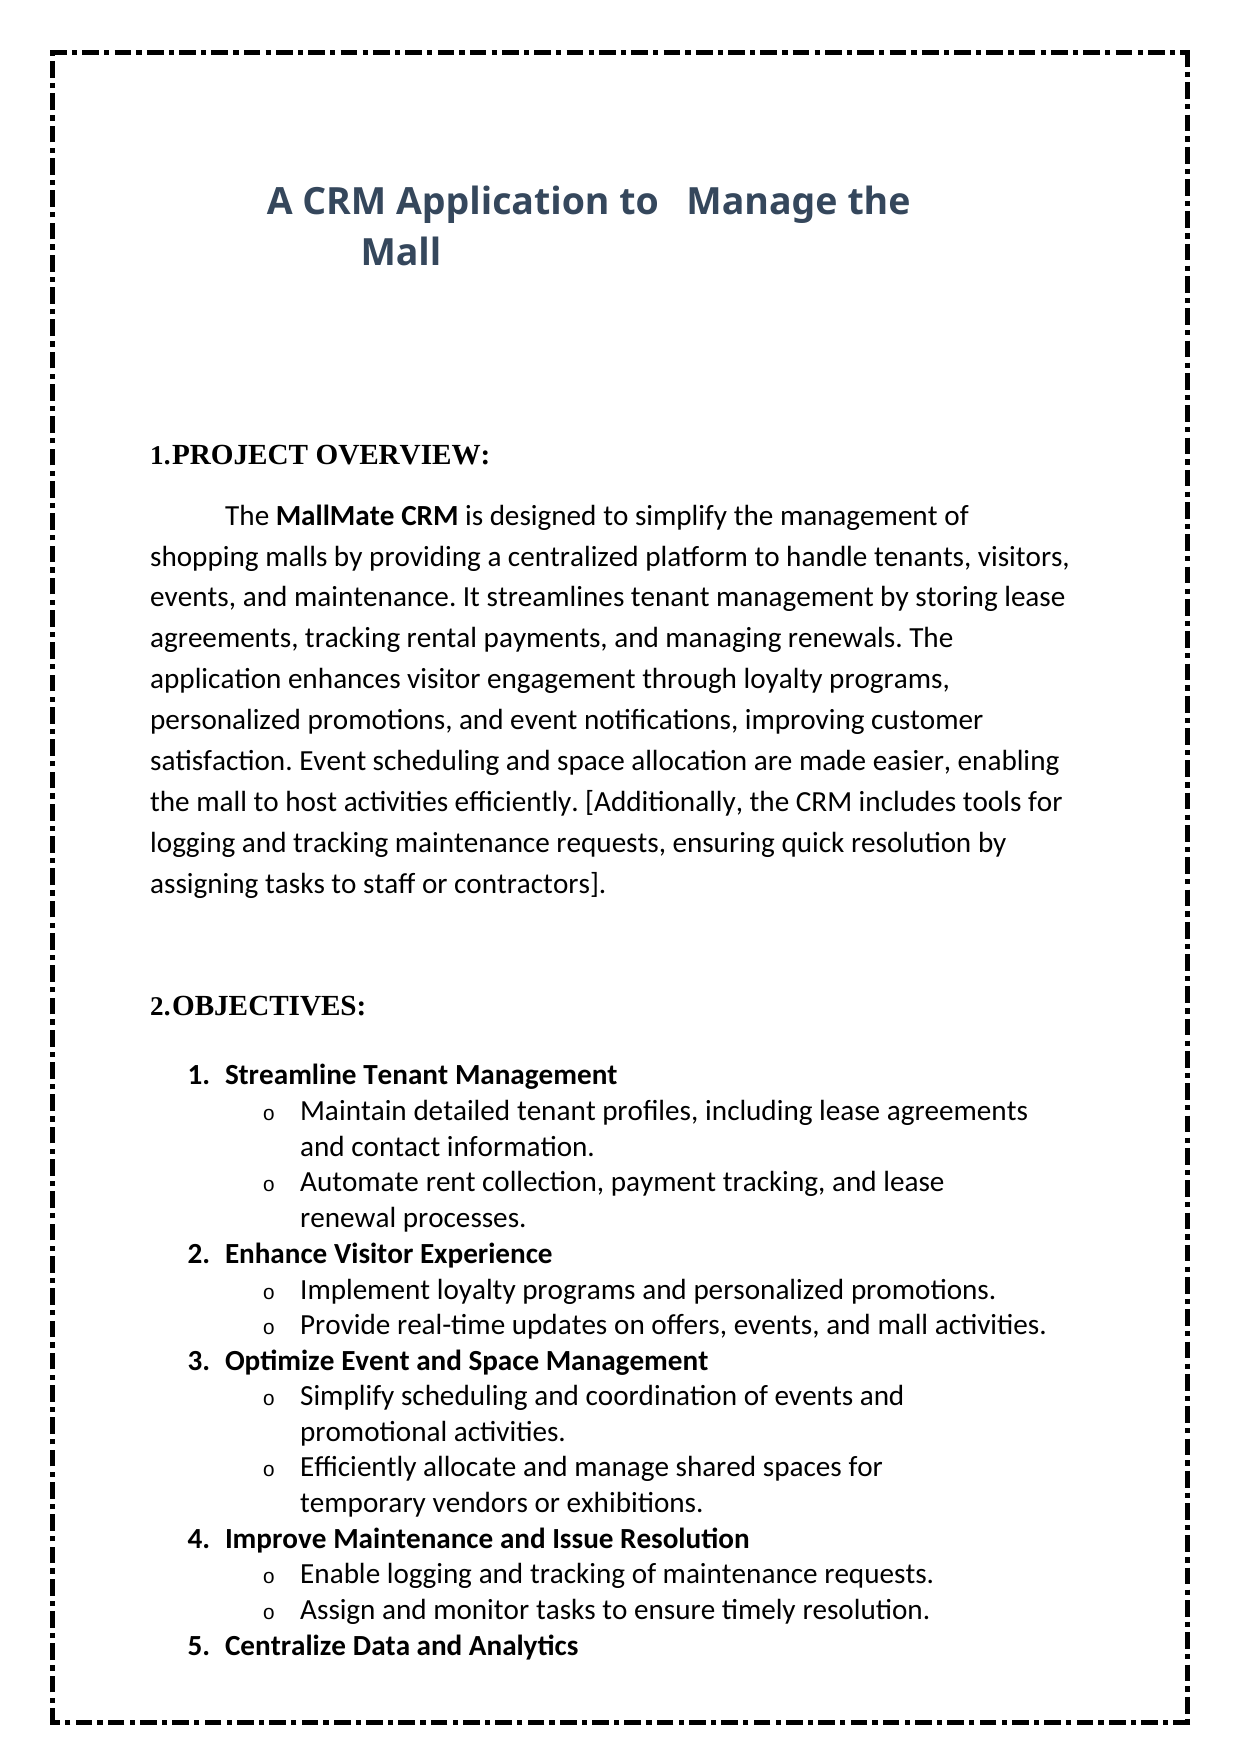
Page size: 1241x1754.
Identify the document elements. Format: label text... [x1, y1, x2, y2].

subtitle OBJECTIVES: [150, 988, 1117, 1022]
subtitle Centralize Data and Analytics [187, 1627, 1117, 1662]
subtitle Improve Maintenance and Issue Resolution [187, 1520, 1117, 1556]
list Provide real-time updates on offers, events, and mall activities. [262, 1306, 1117, 1342]
text The MallMate CRM is designed to simplify the management of shopping malls by providing a centralized platform to handle tenants, visitors, events, and maintenance. It streamlines tenant management by storing lease agreements, tracking rental payments, and managing renewals. The application enhances visitor engagement through loyalty programs, personalized promotions, and event notifications, improving customer satisfaction. Event scheduling and space allocation are made easier, enabling the mall to host activities efficiently. [Additionally, the CRM includes tools for logging and tracking maintenance requests, ensuring quick resolution by assigning tasks to staff or contractors]. [150, 497, 1080, 901]
list Automate rent collection, payment tracking, and lease renewal processes. [262, 1163, 1042, 1235]
list Implement loyalty programs and personalized promotions. [262, 1271, 1117, 1306]
subtitle Enhance Visitor Experience [187, 1235, 1117, 1271]
subtitle Optimize Event and Space Management [187, 1342, 1117, 1377]
list Streamline Tenant Management [187, 1056, 1117, 1092]
list Enable logging and tracking of maintenance requests. [262, 1556, 1117, 1591]
list Simplify scheduling and coordination of events and promotional activities. [262, 1377, 1054, 1448]
list Maintain detailed tenant profiles, including lease agreements and contact information. [262, 1092, 1075, 1163]
list Assign and monitor tasks to ensure timely resolution. [262, 1591, 1117, 1627]
title A CRM Application to Manage the Mall [267, 175, 992, 277]
subtitle PROJECT OVERVIEW: [150, 437, 1117, 471]
list Efficiently allocate and manage shared spaces for temporary vendors or exhibitions. [262, 1448, 1012, 1520]
